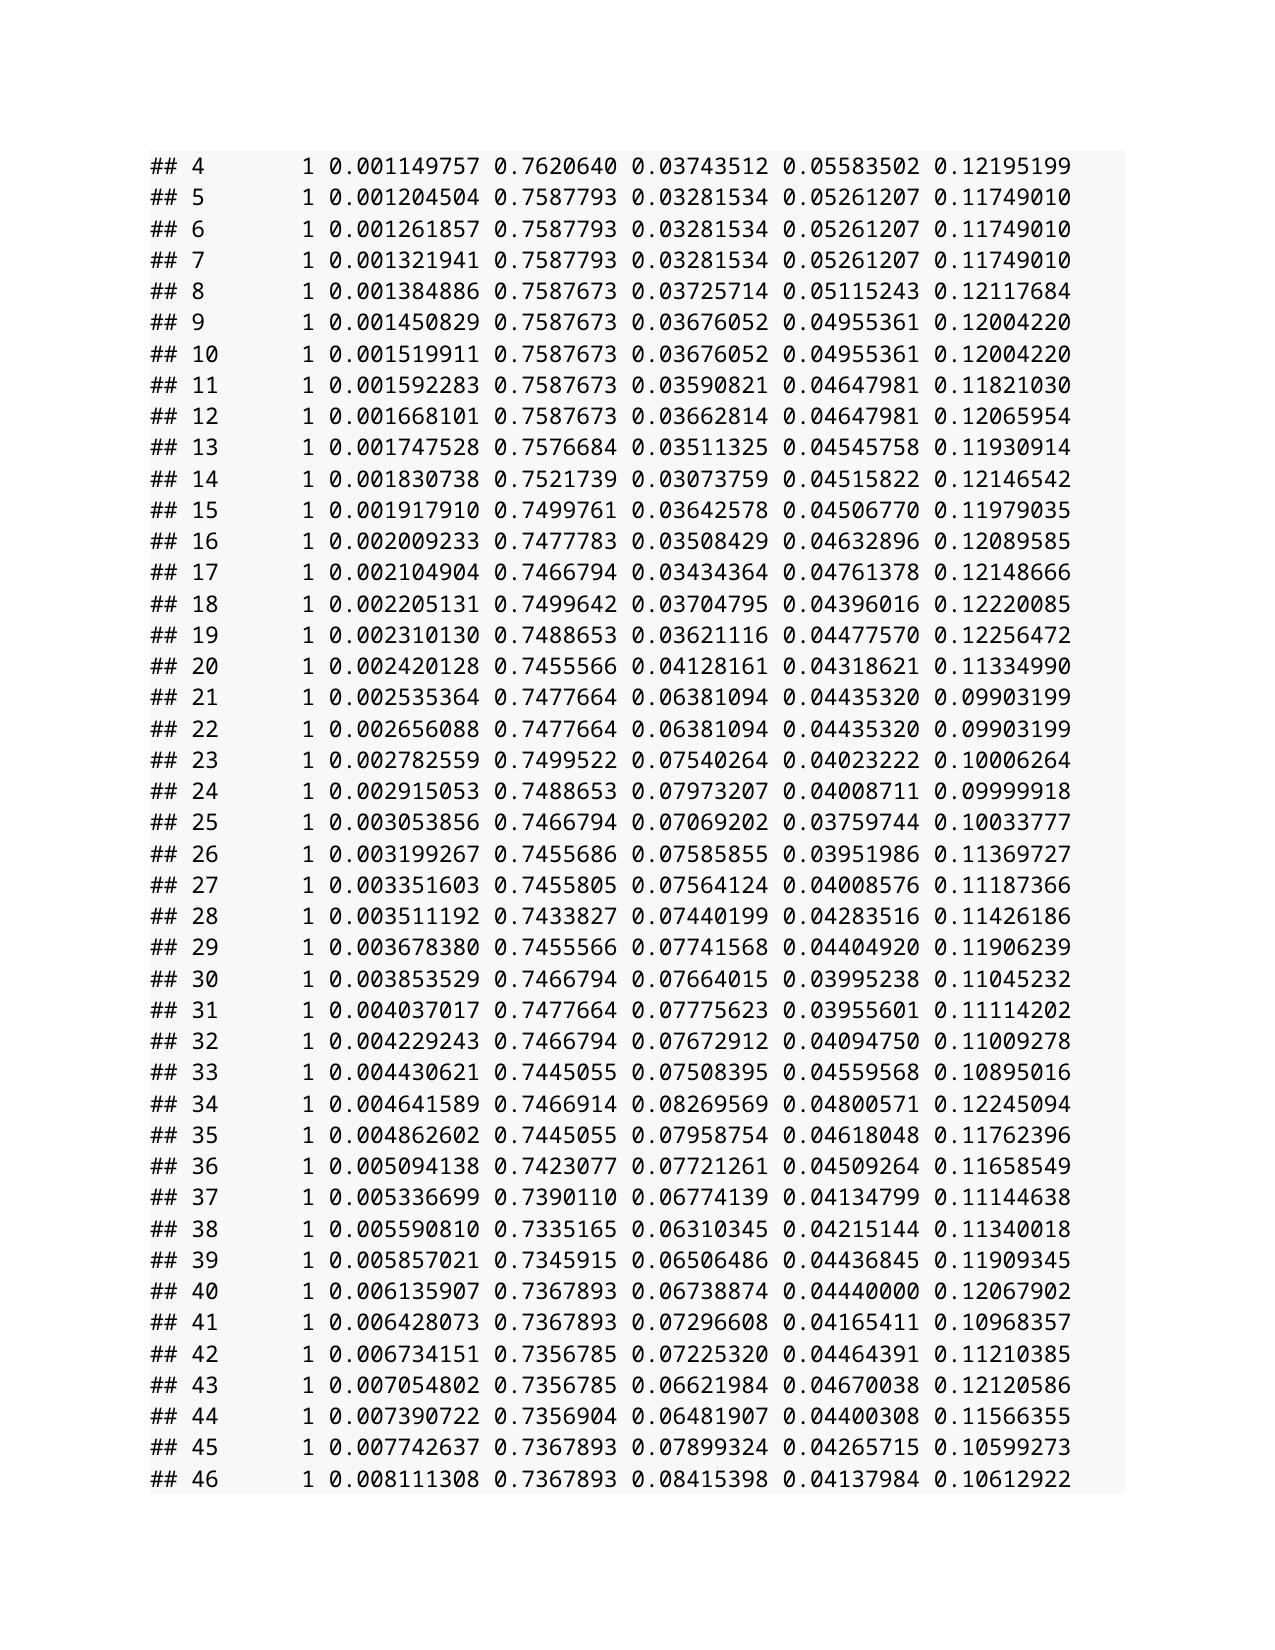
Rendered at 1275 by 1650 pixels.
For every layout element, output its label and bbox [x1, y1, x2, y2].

text [150, 150, 1125, 1494]
